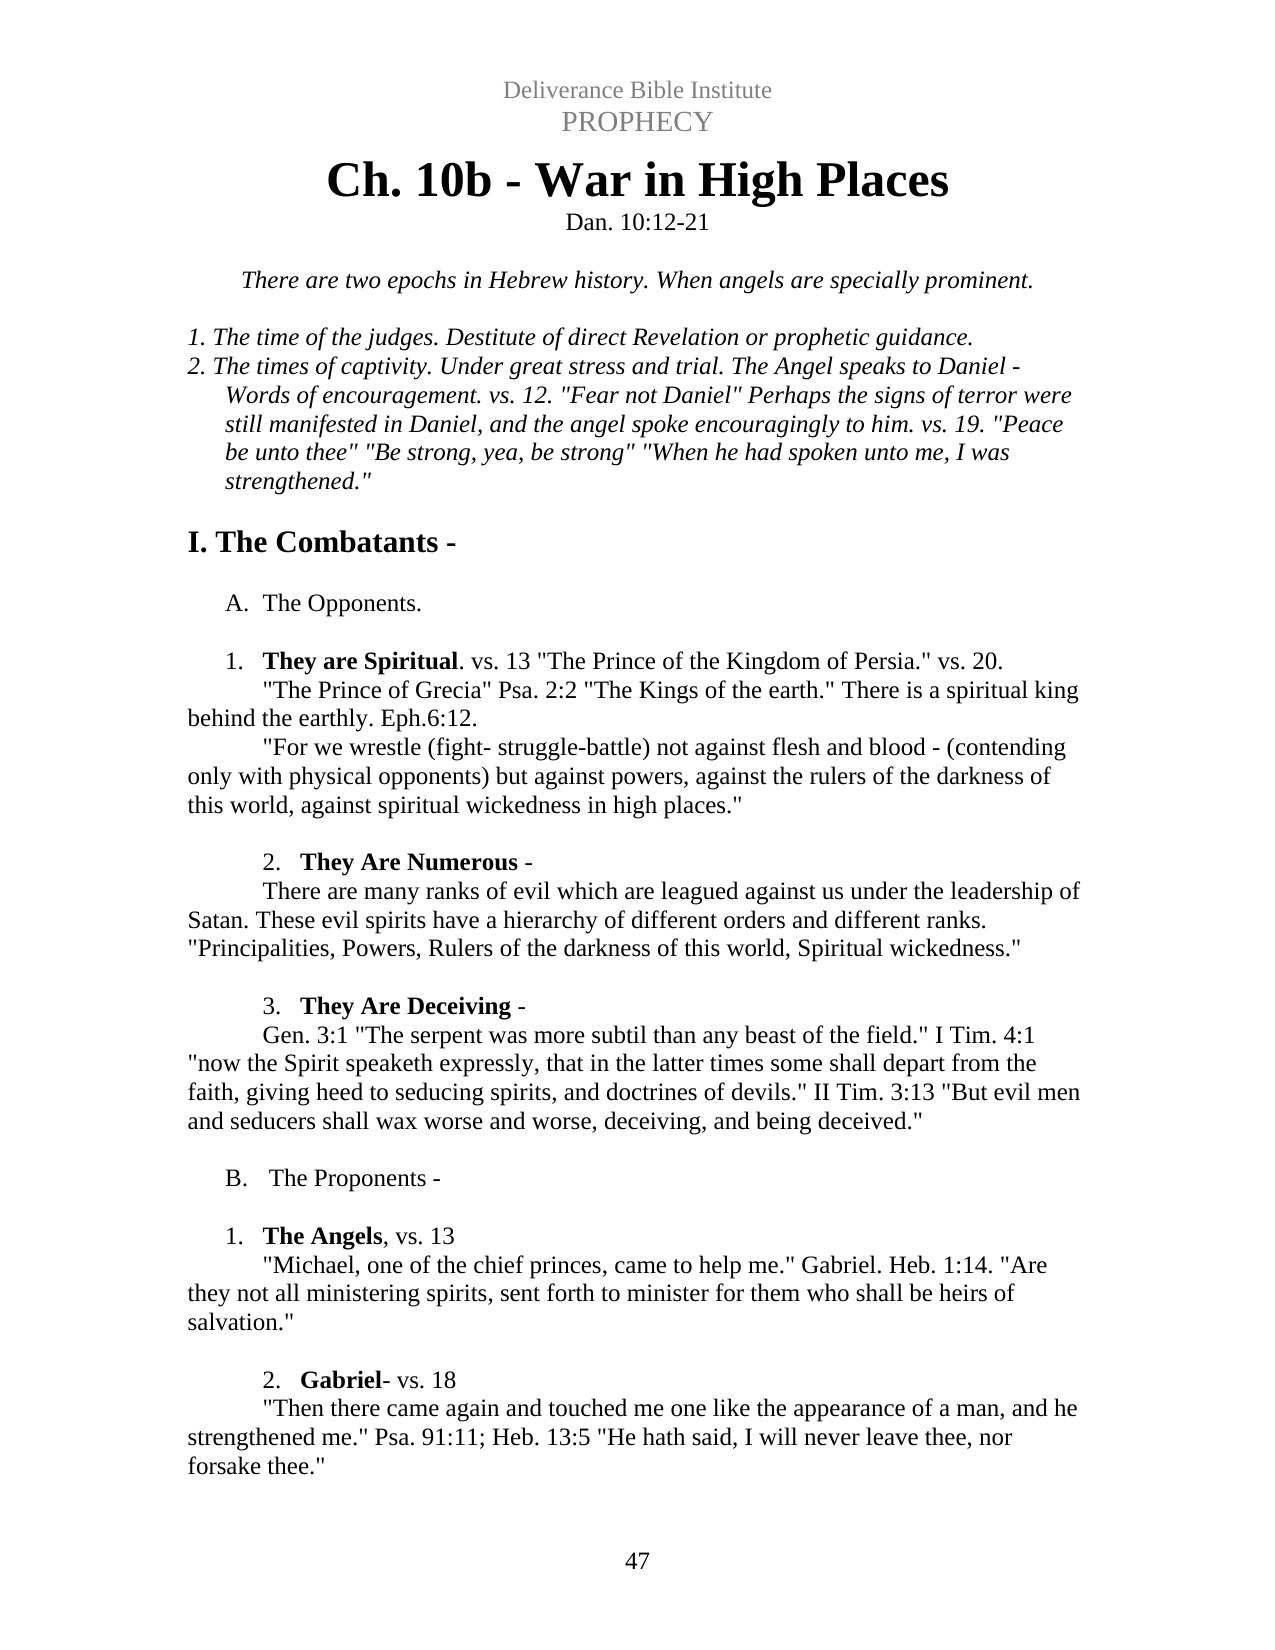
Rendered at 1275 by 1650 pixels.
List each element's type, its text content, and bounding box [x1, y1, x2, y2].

text 2. The times of captivity. Under great stress and trial. The Angel speaks to Daniel - Words of encouragement. vs. 12. "Fear not Daniel" Perhaps the signs of terror were still manifested in Daniel, and the angel spoke encouragingly to him. vs. 19. "Peace be unto thee" "Be strong, yea, be strong" "When he had spoken unto me, I was strengthened." [187, 351, 1087, 495]
subtitle They Are Deceiving - [262, 991, 1087, 1020]
subtitle They are Spiritual. vs. 13 "The Prince of the Kingdom of Persia." vs. 20. [225, 646, 1087, 675]
subtitle The Angels, vs. 13 [225, 1221, 1087, 1250]
subtitle The Opponents. [225, 588, 1087, 617]
subtitle The Proponents - [225, 1163, 1087, 1192]
text "Michael, one of the chief princes, came to help me." Gabriel. Heb. 1:14. "Are they not all ministering spirits, sent forth to minister for them who shall be heirs of salvation." [187, 1250, 1087, 1336]
text "For we wrestle (fight- struggle-battle) not against flesh and blood - (contending only with physical opponents) but against powers, against the rulers of the darkness of this world, against spiritual wickedness in high places." [187, 732, 1087, 818]
text Dan. 10:12-21 [187, 207, 1087, 236]
subtitle They Are Numerous - [262, 847, 1087, 876]
subtitle Gabriel- vs. 18 [262, 1365, 1087, 1393]
subtitle Ch. 10b - War in High Places [187, 150, 1087, 207]
text "Then there came again and touched me one like the appearance of a man, and he strengthened me." Psa. 91:11; Heb. 13:5 "He hath said, I will never leave thee, nor forsake thee." [187, 1393, 1087, 1480]
text "The Prince of Grecia" Psa. 2:2 "The Kings of the earth." There is a spiritual king behind the earthly. Eph.6:12. [187, 675, 1087, 732]
text There are two epochs in Hebrew history. When angels are specially prominent. [187, 265, 1087, 294]
text Gen. 3:1 "The serpent was more subtil than any beast of the field." I Tim. 4:1 "now the Spirit speaketh expressly, that in the latter times some shall depart from the faith, giving heed to seducing spirits, and doctrines of devils." II Tim. 3:13 "But evil men and seducers shall wax worse and worse, deceiving, and being deceived." [187, 1020, 1087, 1135]
text I. The Combatants - [187, 524, 1087, 560]
text There are many ranks of evil which are leagued against us under the leadership of Satan. These evil spirits have a hierarchy of different orders and different ranks. "Principalities, Powers, Rulers of the darkness of this world, Spiritual wickedness." [187, 876, 1087, 962]
text 1. The time of the judges. Destitute of direct Revelation or prophetic guidance. [187, 322, 1087, 351]
